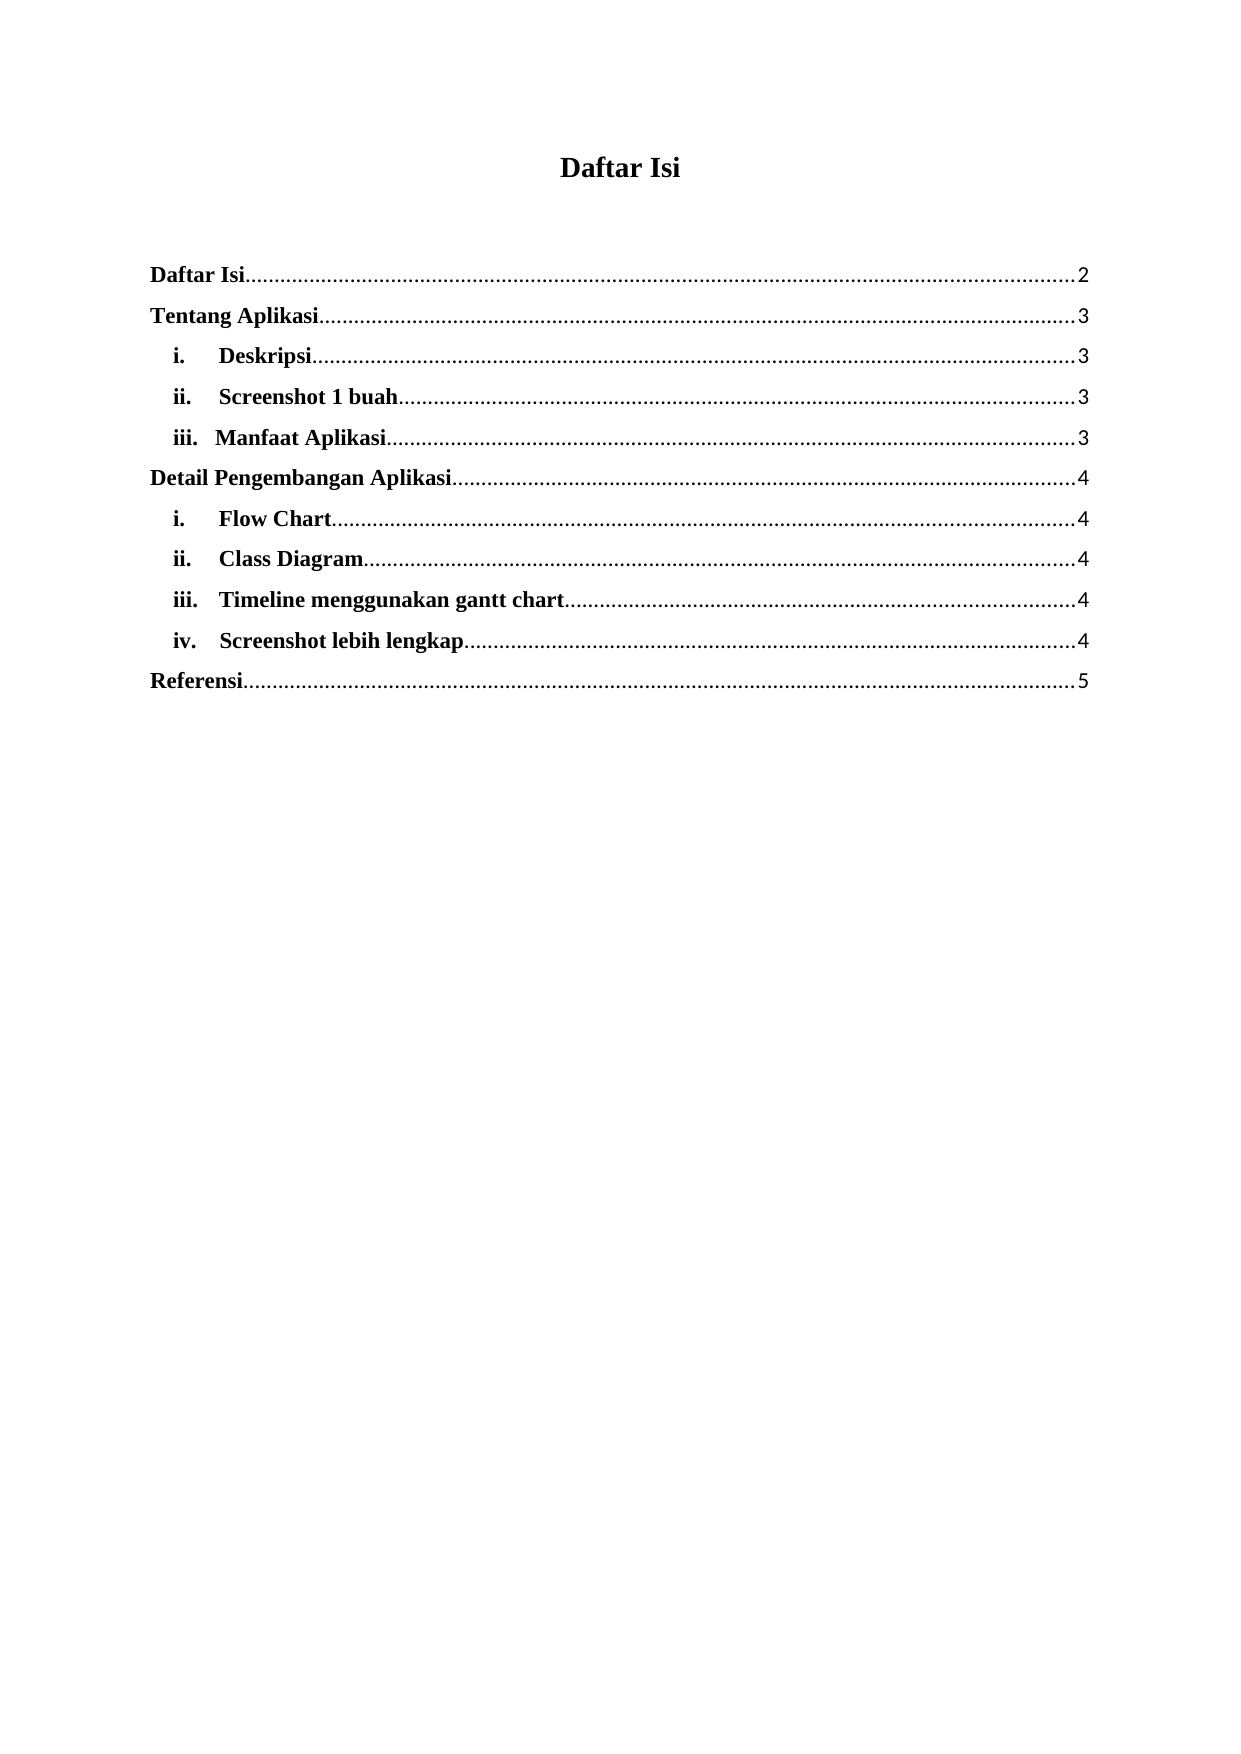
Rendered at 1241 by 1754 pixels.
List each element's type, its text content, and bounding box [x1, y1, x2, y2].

subtitle Daftar Isi [150, 150, 1090, 183]
